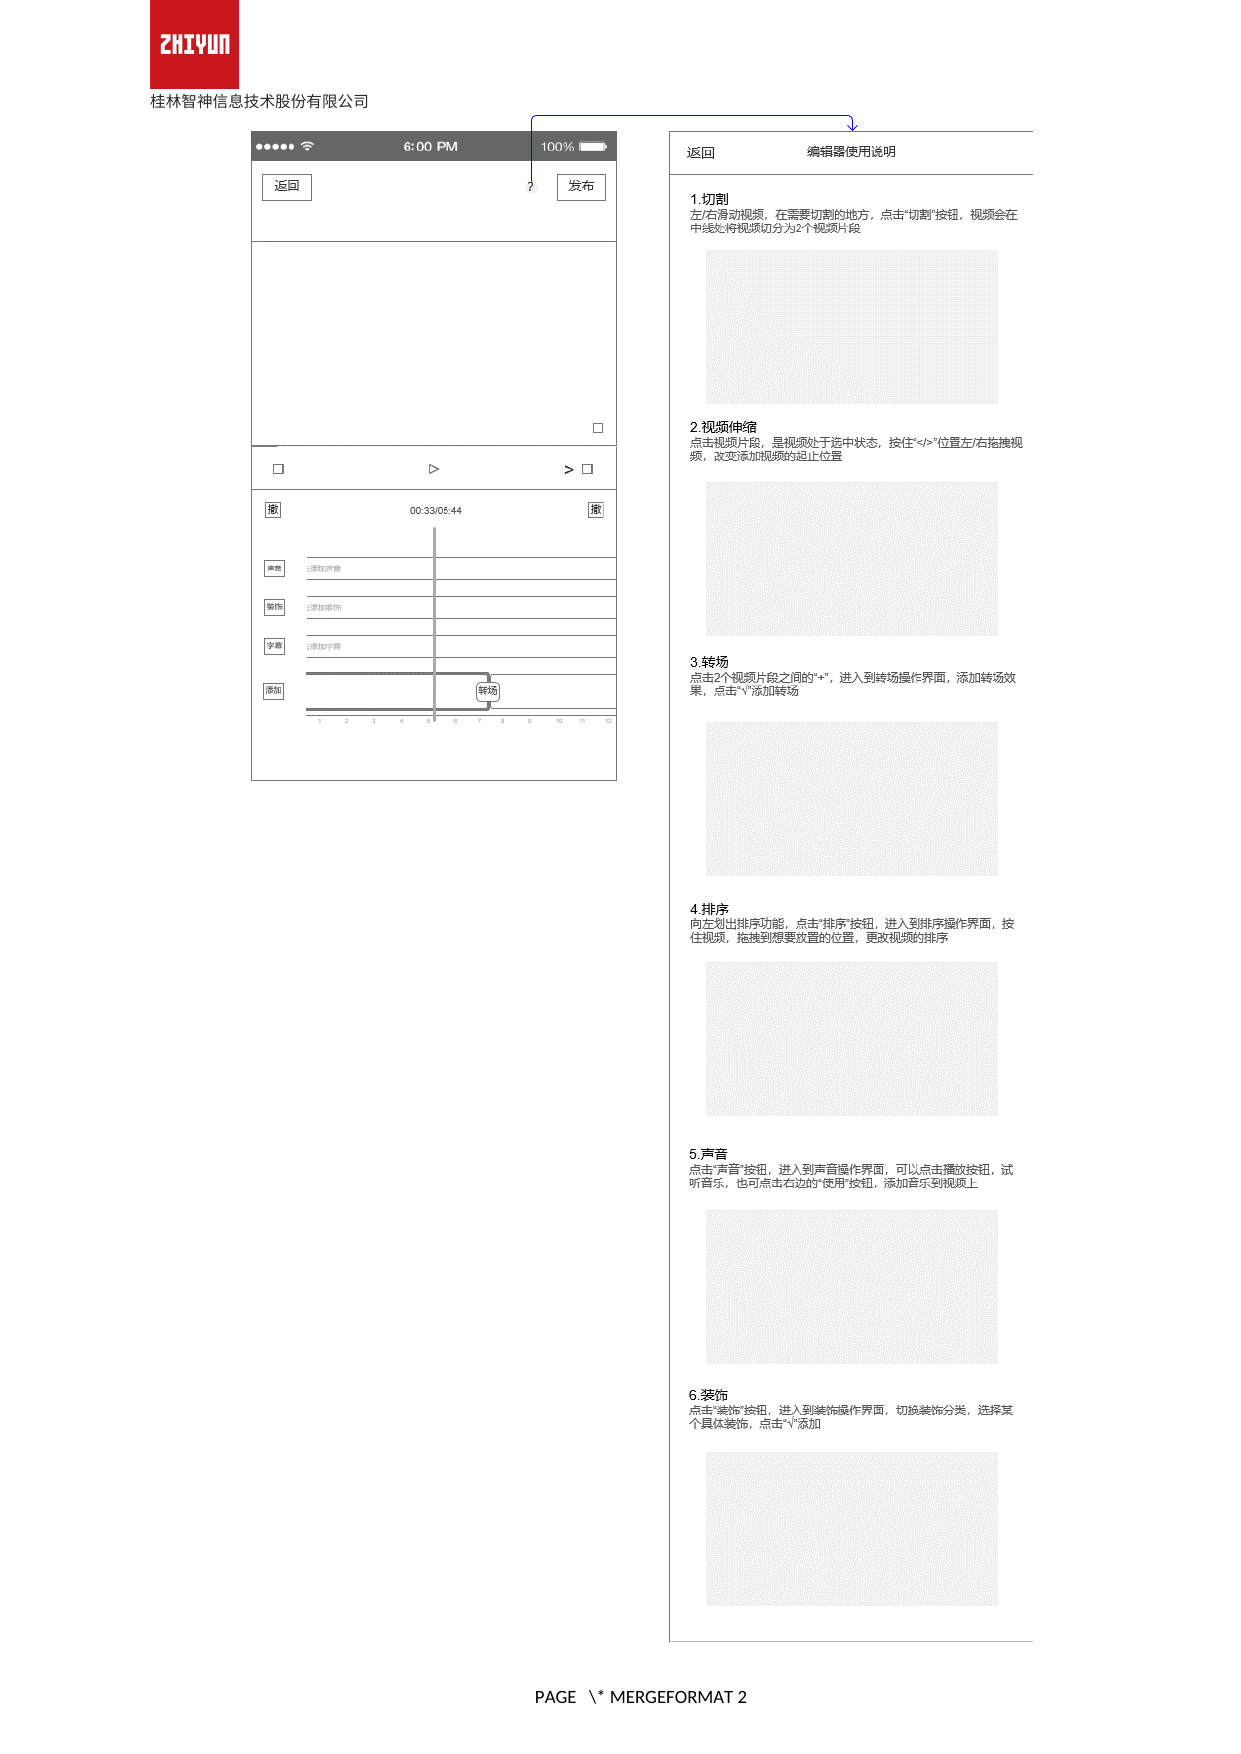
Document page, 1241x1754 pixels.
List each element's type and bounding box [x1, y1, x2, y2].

picture [251, 112, 1033, 1642]
picture [150, 0, 240, 89]
